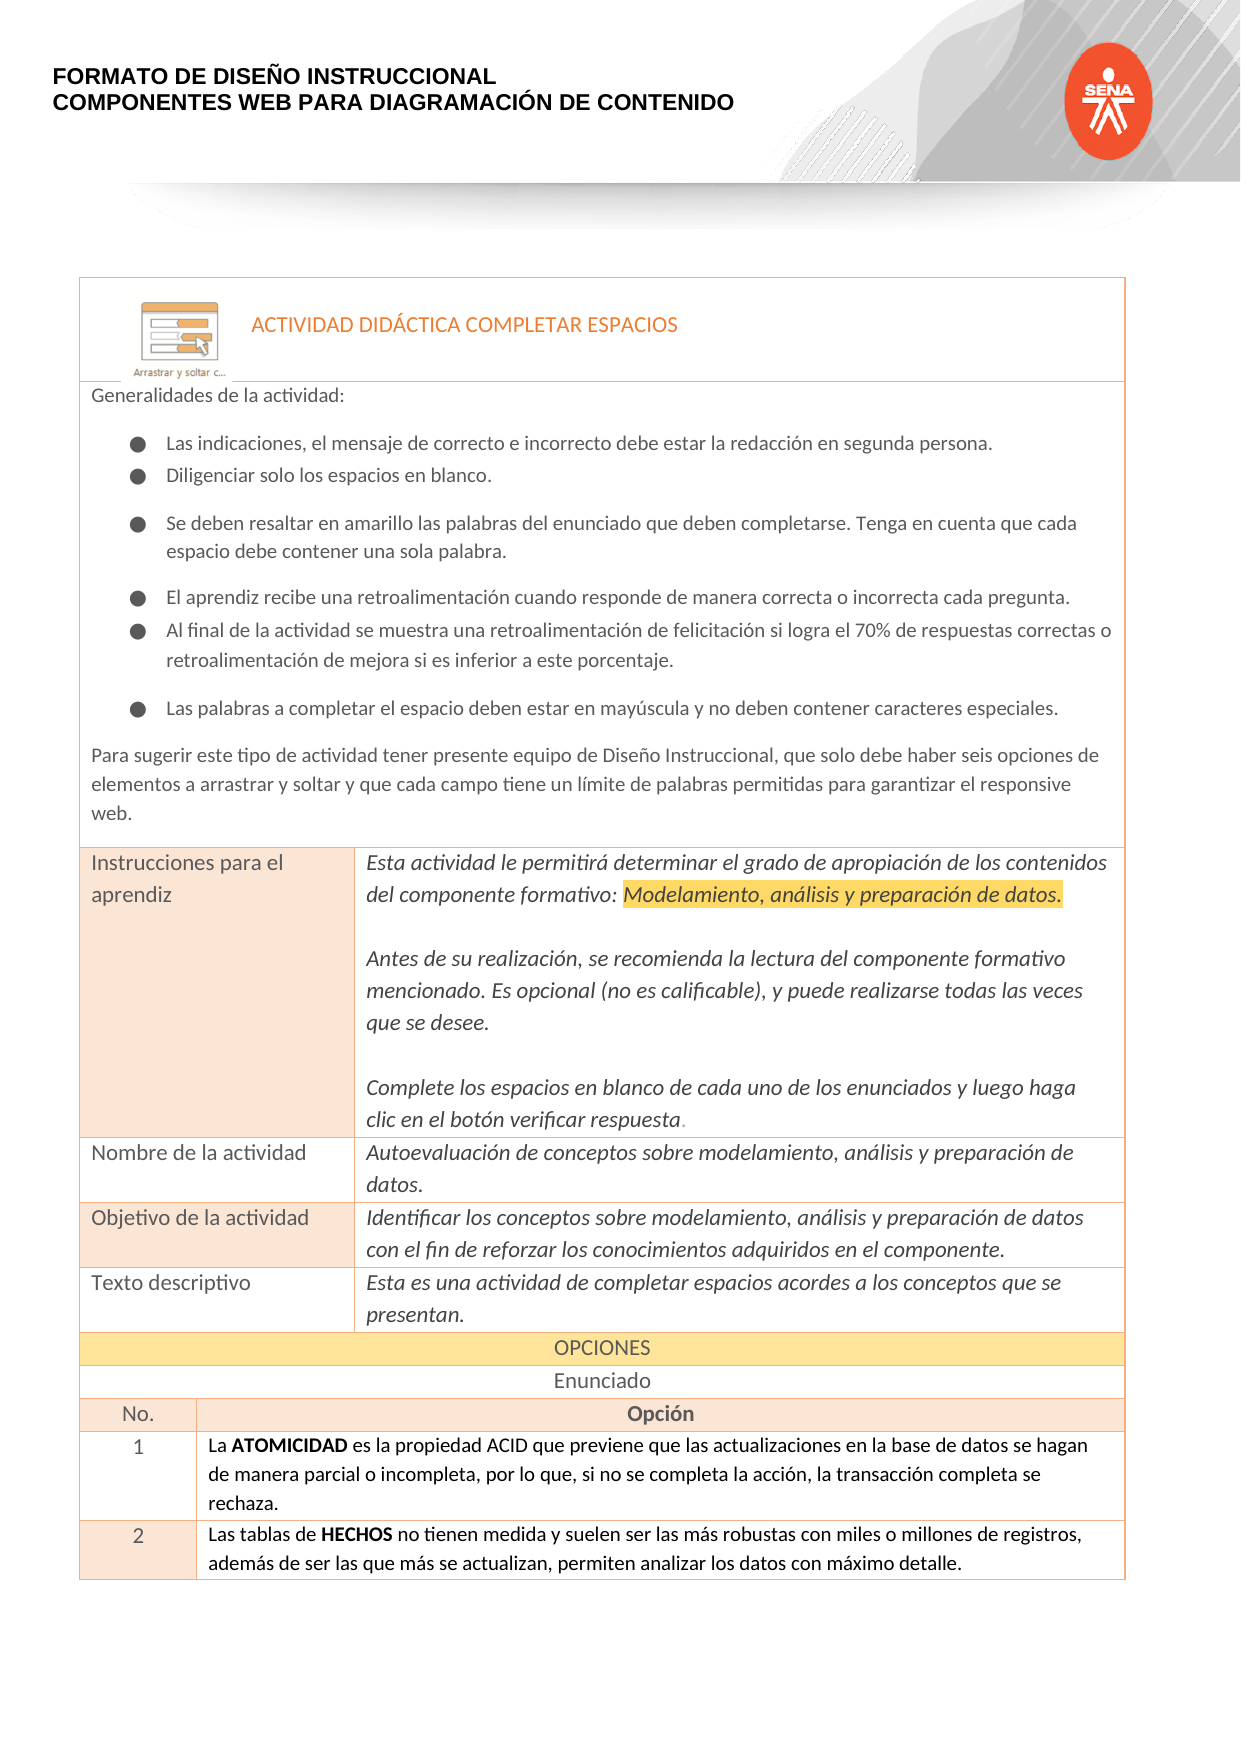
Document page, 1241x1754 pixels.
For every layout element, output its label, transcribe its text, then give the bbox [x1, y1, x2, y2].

picture [0, 0, 1241, 229]
table_cell Las tablas de HECHOS no tienen medida y suelen ser las más robustas con miles o millones de registros, además de ser las que más se actualizan, permiten analizar los datos con máximo detalle. [197, 1521, 1124, 1579]
table_cell Enunciado [80, 1366, 1124, 1398]
table_cell No. [80, 1399, 196, 1431]
table_cell Opción [197, 1399, 1124, 1431]
table_cell Esta es una actividad de completar espacios acordes a los conceptos que se presentan. [355, 1268, 1124, 1332]
table_cell 1 [80, 1432, 196, 1520]
table_header ACTIVIDAD DIDÁCTICA COMPLETAR ESPACIOS [80, 278, 1124, 381]
table_cell Texto descriptivo [80, 1268, 354, 1332]
table_cell 2 [80, 1521, 196, 1579]
table_cell OPCIONES [80, 1333, 1124, 1365]
table_cell Esta actividad le permitirá determinar el grado de apropiación de los contenidos del componente formativo: Modelamiento, análisis y preparación de datos. Antes de su realización, se recomienda la lectura del componente formativo mencionado. Es opcional (no es calificable), y puede realizarse todas las veces que se desee. Complete los espacios en blanco de cada uno de los enunciados y luego haga clic en el botón verificar respuesta. [355, 848, 1124, 1137]
table_cell Generalidades de la actividad: Las indicaciones, el mensaje de correcto e incorrecto debe estar la redacción en segunda persona. Diligenciar solo los espacios en blanco. Se deben resaltar en amarillo las palabras del enunciado que deben completarse. Tenga en cuenta que cada espacio debe contener una sola palabra. El aprendiz recibe una retroalimentación cuando responde de manera correcta o incorrecta cada pregunta. Al final de la actividad se muestra una retroalimentación de felicitación si logra el 70% de respuestas correctas o retroalimentación de mejora si es inferior a este porcentaje. Las palabras a completar el espacio deben estar en mayúscula y no deben contener caracteres especiales. Para sugerir este tipo de actividad tener presente equipo de Diseño Instruccional, que solo debe haber seis opciones de elementos a arrastrar y soltar y que cada campo tiene un límite de palabras permitidas para garantizar el responsive web. [80, 382, 1124, 847]
table_cell Identificar los conceptos sobre modelamiento, análisis y preparación de datos con el fin de reforzar los conocimientos adquiridos en el componente. [355, 1203, 1124, 1267]
table_cell La ATOMICIDAD es la propiedad ACID que previene que las actualizaciones en la base de datos se hagan de manera parcial o incompleta, por lo que, si no se completa la acción, la transacción completa se rechaza. [197, 1432, 1124, 1520]
picture [120, 293, 233, 382]
table_cell Objetivo de la actividad [80, 1203, 354, 1267]
table_cell Instrucciones para el aprendiz [80, 848, 354, 1137]
table_cell Autoevaluación de conceptos sobre modelamiento, análisis y preparación de datos. [355, 1138, 1124, 1202]
table_cell Nombre de la actividad [80, 1138, 354, 1202]
